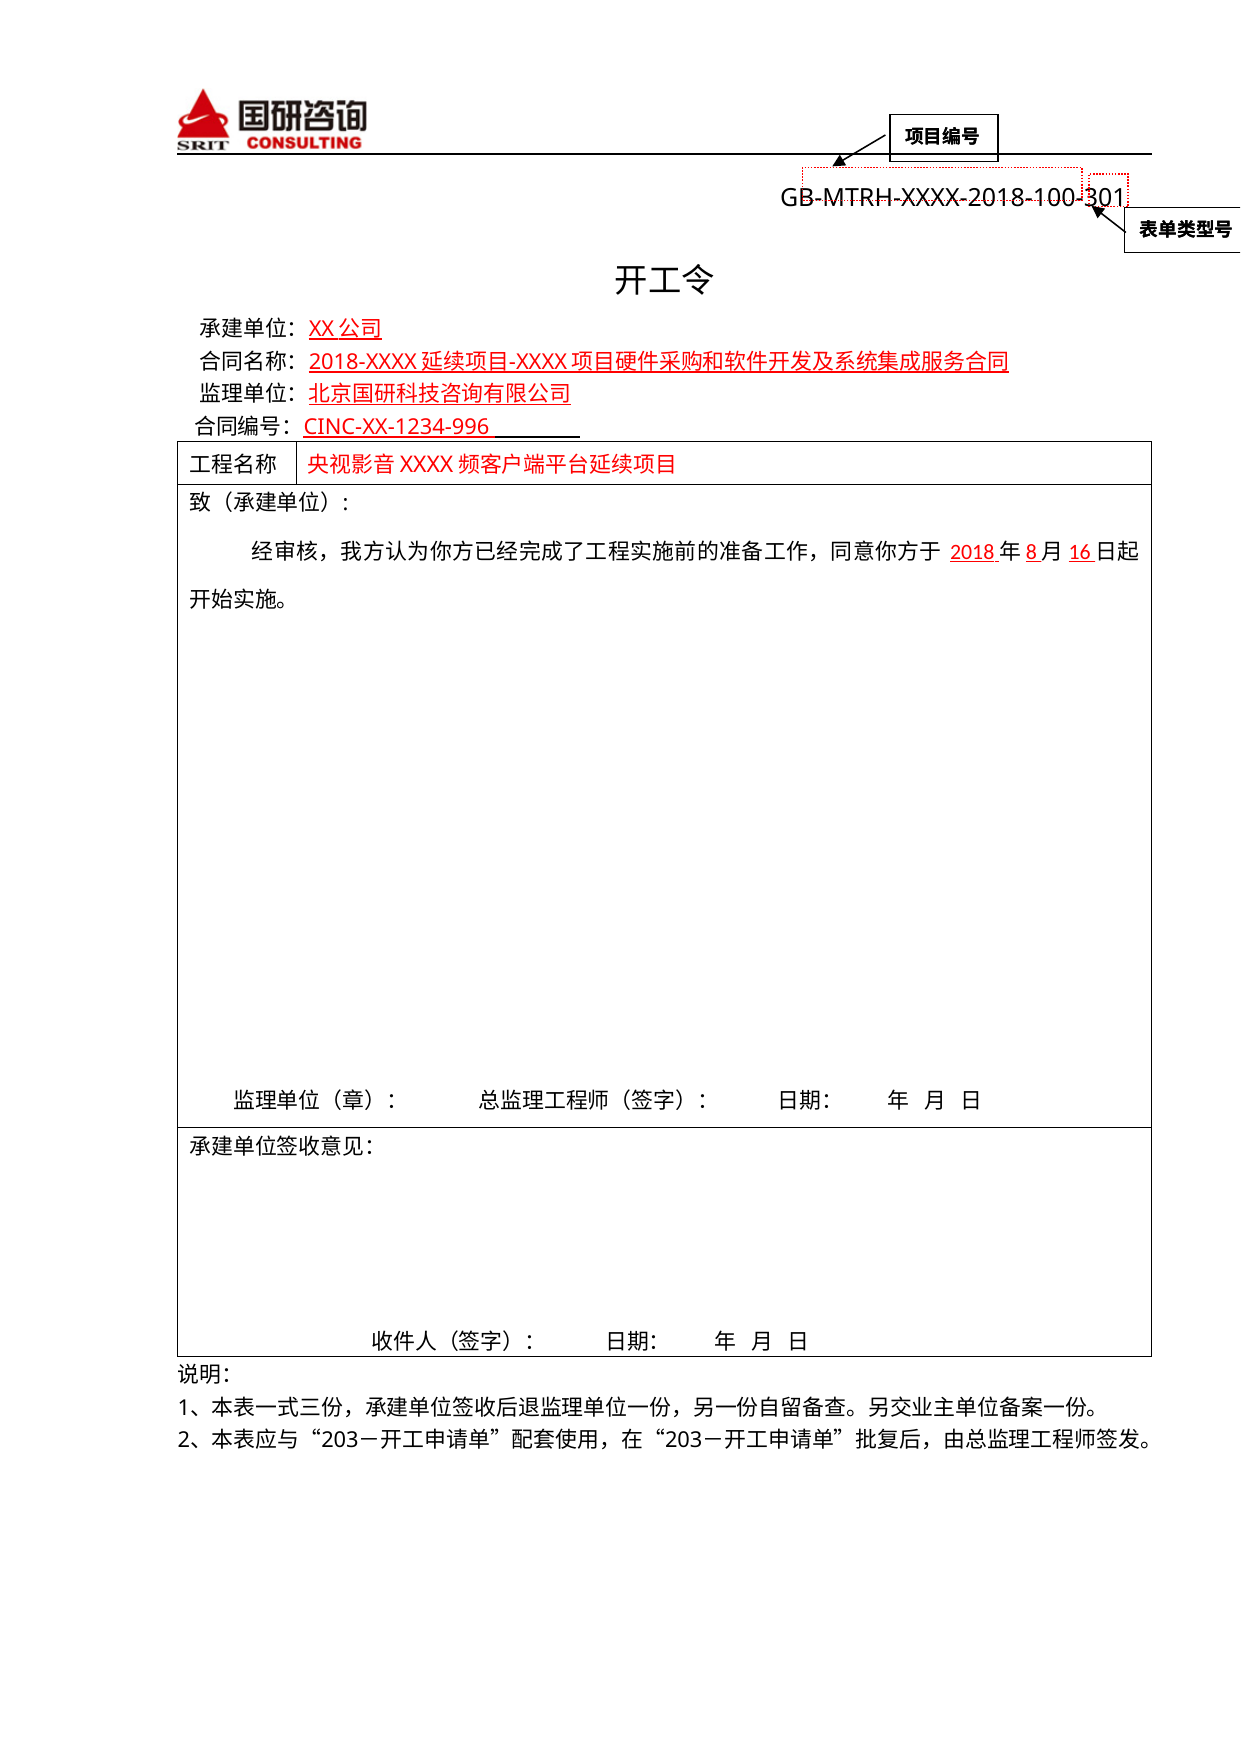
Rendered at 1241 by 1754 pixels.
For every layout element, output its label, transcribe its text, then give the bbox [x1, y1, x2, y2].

table_cell 致（承建单位）: 经审核，我方认为你方已经完成了工程实施前的准备工作，同意你方于2018年8月16日起开始实施。 监理单位（章）： 总监理工程师（签字）： 日期： 年 月 日 [178, 485, 1151, 1127]
text 开工令 [177, 246, 1152, 311]
text 说明： [177, 1357, 1152, 1389]
text 1、本表一式三份，承建单位签收后退监理单位一份，另一份自留备查。另交业主单位备案一份。 [177, 1389, 1152, 1422]
text 合同编号：CINC-XX-1234-996 [177, 408, 1152, 441]
text 监理单位：北京国研科技咨询有限公司 [177, 376, 1152, 408]
picture [177, 88, 367, 151]
text 2、本表应与“203－开工申请单”配套使用，在“203－开工申请单”批复后，由总监理工程师签发。 [177, 1422, 1152, 1454]
table_cell 承建单位签收意见： 收件人（签字）： 日期： 年 月 日 [178, 1128, 1151, 1356]
text 合同名称：2018-XXXX延续项目-XXXX项目硬件采购和软件开发及系统集成服务合同 [177, 343, 1152, 376]
text GB-MTRH-XXXX-2018-100-301 [177, 164, 1127, 229]
table_header 央视影音XXXX频客户端平台延续项目 [297, 442, 1151, 484]
text 承建单位：XX公司 [177, 311, 1152, 343]
table_header 工程名称 [178, 442, 296, 484]
